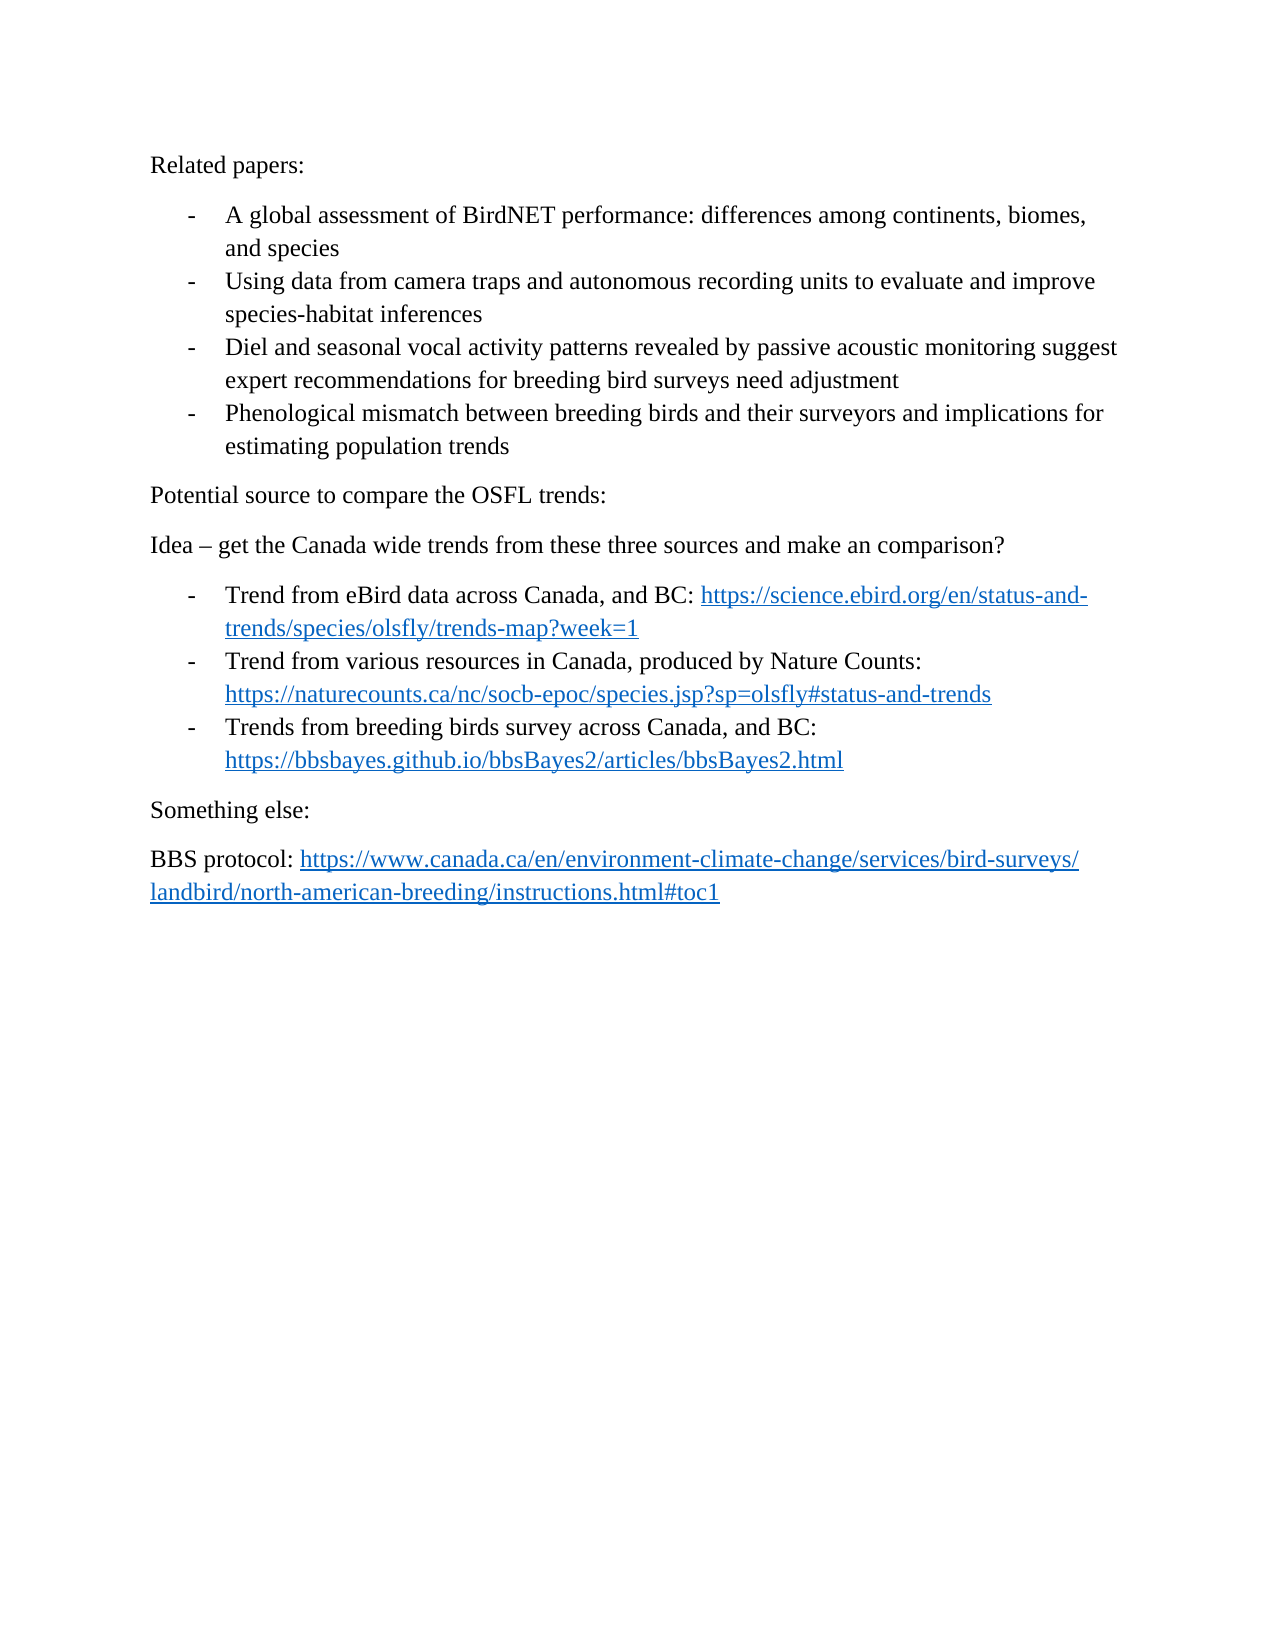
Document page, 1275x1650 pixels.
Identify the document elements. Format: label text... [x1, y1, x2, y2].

list Trend from eBird data across Canada, and BC: https://science.ebird.org/en/status-and-trends/species/olsfly/trends-map?week=1 [187, 580, 1125, 642]
text BBS protocol: https://www.canada.ca/en/environment-climate-change/services/bird-surveys/landbird/north-american-breeding/instructions.html#toc1 [150, 844, 1125, 906]
text Something else: [150, 795, 1125, 823]
list Phenological mismatch between breeding birds and their surveyors and implications for estimating population trends [187, 398, 1125, 459]
list A global assessment of BirdNET performance: differences among continents, biomes, and species [187, 200, 1125, 261]
text Related papers: [150, 150, 1125, 179]
text Potential source to compare the OSFL trends: [150, 481, 1125, 509]
list Trend from various resources in Canada, produced by Nature Counts: https://naturecounts.ca/nc/socb-epoc/species.jsp?sp=olsfly#status-and-trends [187, 646, 1125, 708]
list Trends from breeding birds survey across Canada, and BC: https://bbsbayes.github.io/bbsBayes2/articles/bbsBayes2.html [187, 712, 1125, 774]
text Idea – get the Canada wide trends from these three sources and make an comparison? [150, 530, 1125, 559]
list Diel and seasonal vocal activity patterns revealed by passive acoustic monitoring suggest expert recommendations for breeding bird surveys need adjustment [187, 332, 1125, 393]
list Using data from camera traps and autonomous recording units to evaluate and improve species-habitat inferences [187, 266, 1125, 327]
